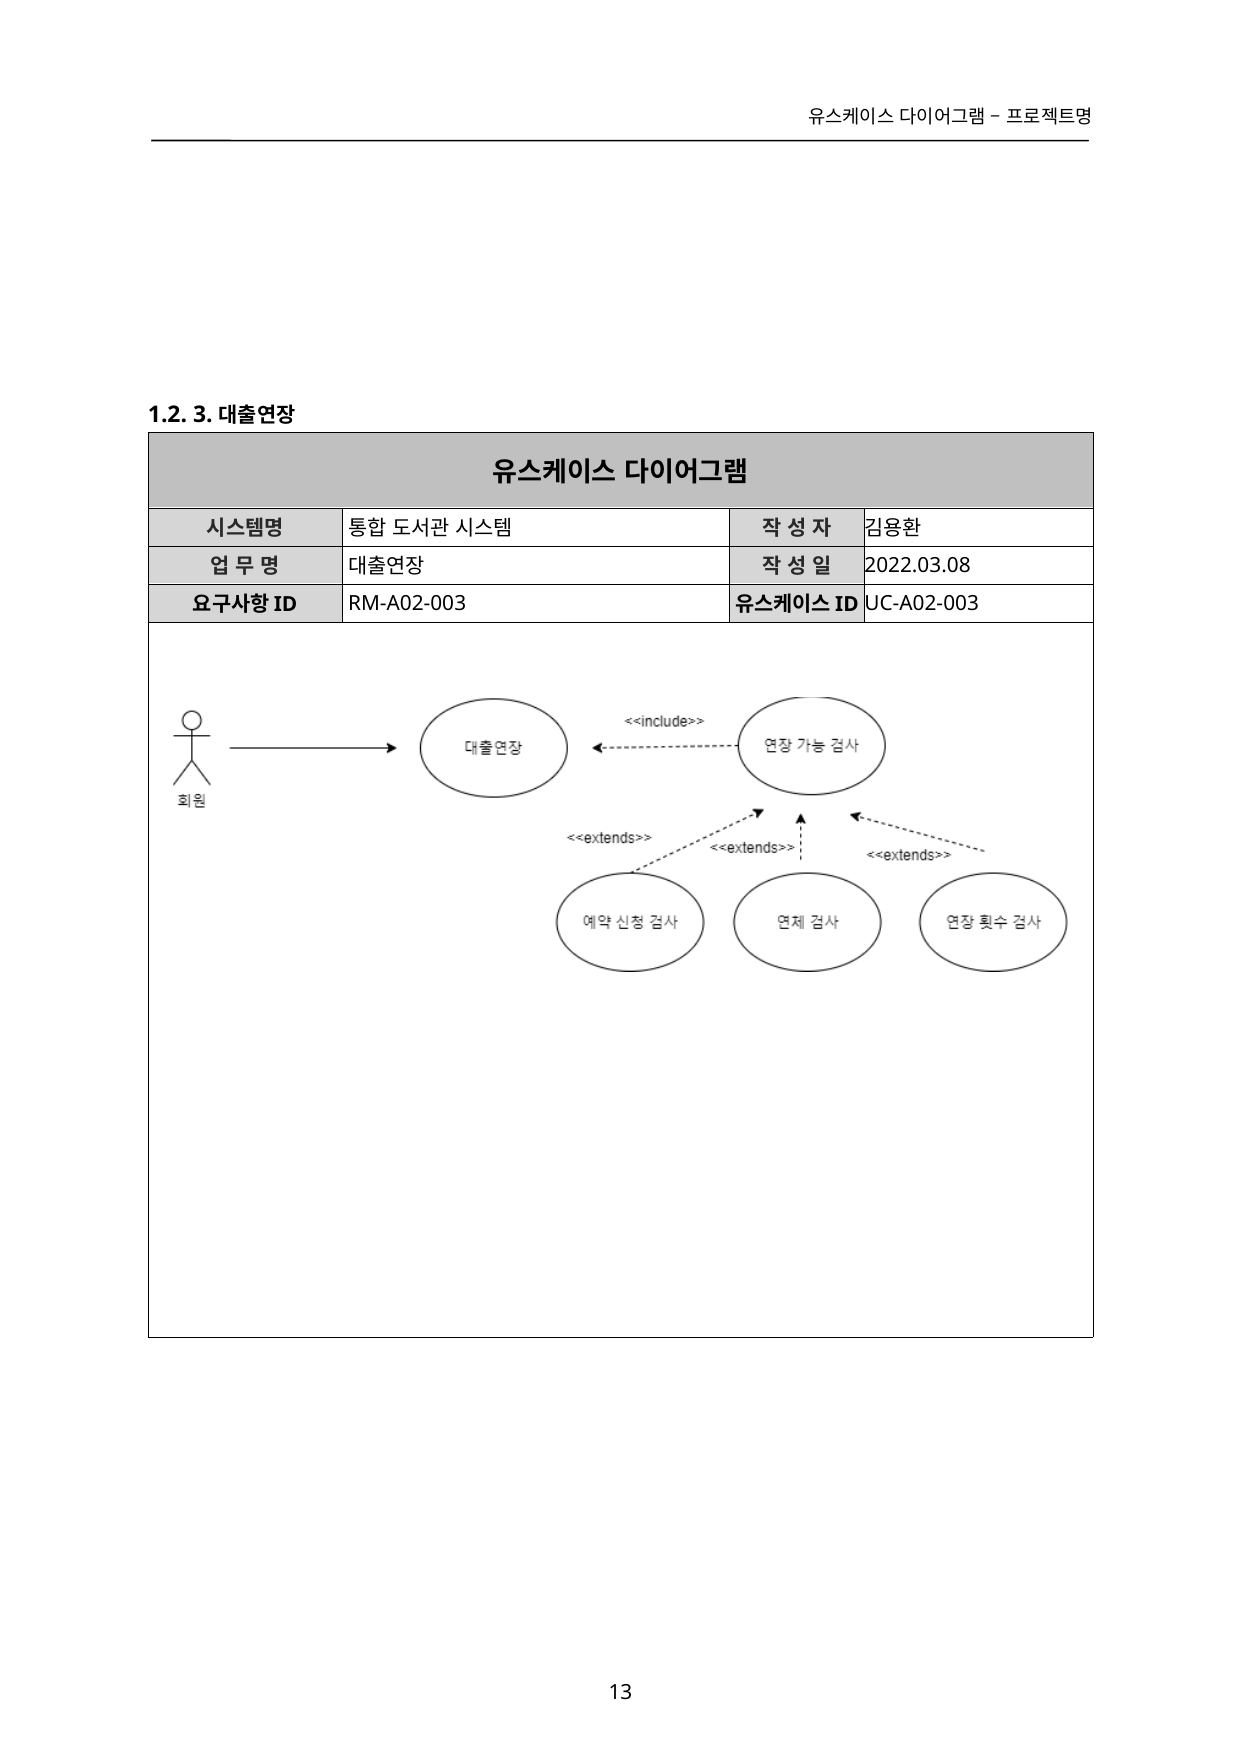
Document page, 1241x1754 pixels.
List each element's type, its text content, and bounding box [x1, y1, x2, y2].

table_cell 업 무 명 [149, 547, 342, 583]
table_cell RM-A02-003 [343, 585, 729, 622]
table_header 유스케이스 다이어그램 [149, 433, 1093, 507]
table_cell 요구사항ID [149, 585, 342, 622]
table_cell UC-A02-003 [865, 585, 1093, 622]
table_cell 작 성 자 [730, 509, 864, 546]
table_cell 2022.03.08 [865, 547, 1093, 583]
title 1.2. 3. 대출연장 [148, 394, 1092, 432]
table_cell 김용환 [865, 509, 1093, 546]
table_cell 작 성 일 [730, 547, 864, 583]
table_cell 대출연장 [343, 547, 729, 583]
table_cell 통합 도서관 시스템 [343, 509, 729, 546]
picture [173, 697, 1068, 972]
table_cell 유스케이스ID [730, 585, 864, 622]
table_cell [149, 623, 1093, 1336]
table_cell 시스템명 [149, 509, 342, 546]
